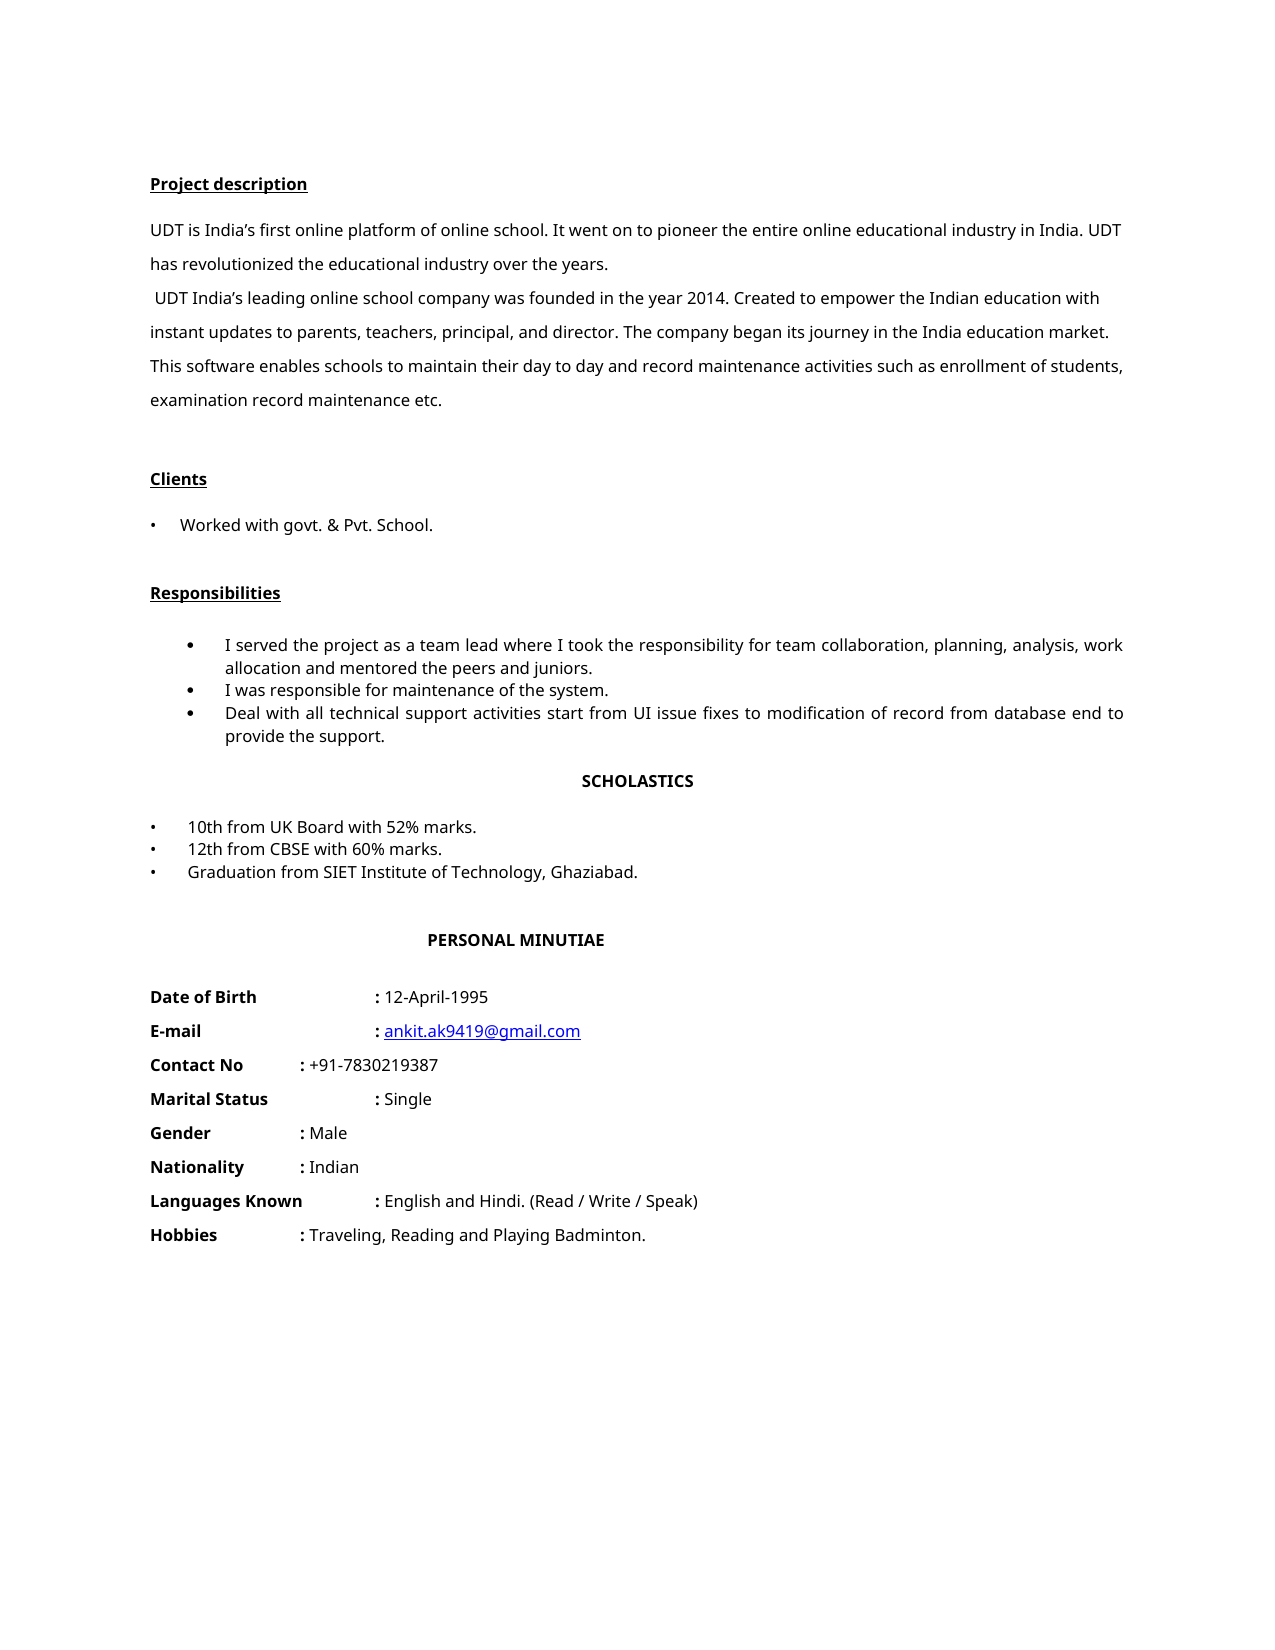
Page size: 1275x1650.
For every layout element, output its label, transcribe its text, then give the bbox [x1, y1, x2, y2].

text UDT is India’s first online platform of online school. It went on to pioneer the entire online educational industry in India. UDT has revolutionized the educational industry over the years. [150, 218, 1125, 275]
text Project description [150, 173, 1125, 195]
text PERSONAL MINUTIAE [150, 929, 1125, 951]
text This software enables schools to maintain their day to day and record maintenance activities such as enrollment of students, examination record maintenance etc. [150, 354, 1125, 411]
text SCHOLASTICS [150, 770, 1125, 792]
text Responsibilities [150, 581, 1125, 604]
text E-mail : ankit.ak9419@gmail.com [150, 1019, 1125, 1042]
list 12th from CBSE with 60% marks. [150, 838, 1125, 861]
text UDT India’s leading online school company was founded in the year 2014. Created to empower the Indian education with instant updates to parents, teachers, principal, and director. The company began its journey in the India education market. [150, 286, 1125, 343]
list I was responsible for maintenance of the system. [187, 679, 1125, 702]
text Clients [150, 468, 1125, 491]
list Deal with all technical support activities start from UI issue fixes to modification of record from database end to provide the support. [187, 702, 1125, 747]
text Gender : Male [150, 1122, 1125, 1144]
text Date of Birth : 12-April-1995 [150, 986, 1125, 1008]
text Marital Status : Single [150, 1088, 1125, 1110]
list I served the project as a team lead where I took the responsibility for team collaboration, planning, analysis, work allocation and mentored the peers and juniors. [187, 633, 1125, 679]
text Nationality : Indian [150, 1156, 1125, 1178]
text Hobbies : Traveling, Reading and Playing Badminton. [150, 1224, 1125, 1247]
text Contact No : +91-7830219387 [150, 1054, 1125, 1076]
list Worked with govt. & Pvt. School. [150, 513, 1125, 536]
list 10th from UK Board with 52% marks. [150, 815, 1125, 838]
text Languages Known : English and Hindi. (Read / Write / Speak) [150, 1190, 1125, 1213]
list Graduation from SIET Institute of Technology, Ghaziabad. [150, 861, 1125, 883]
